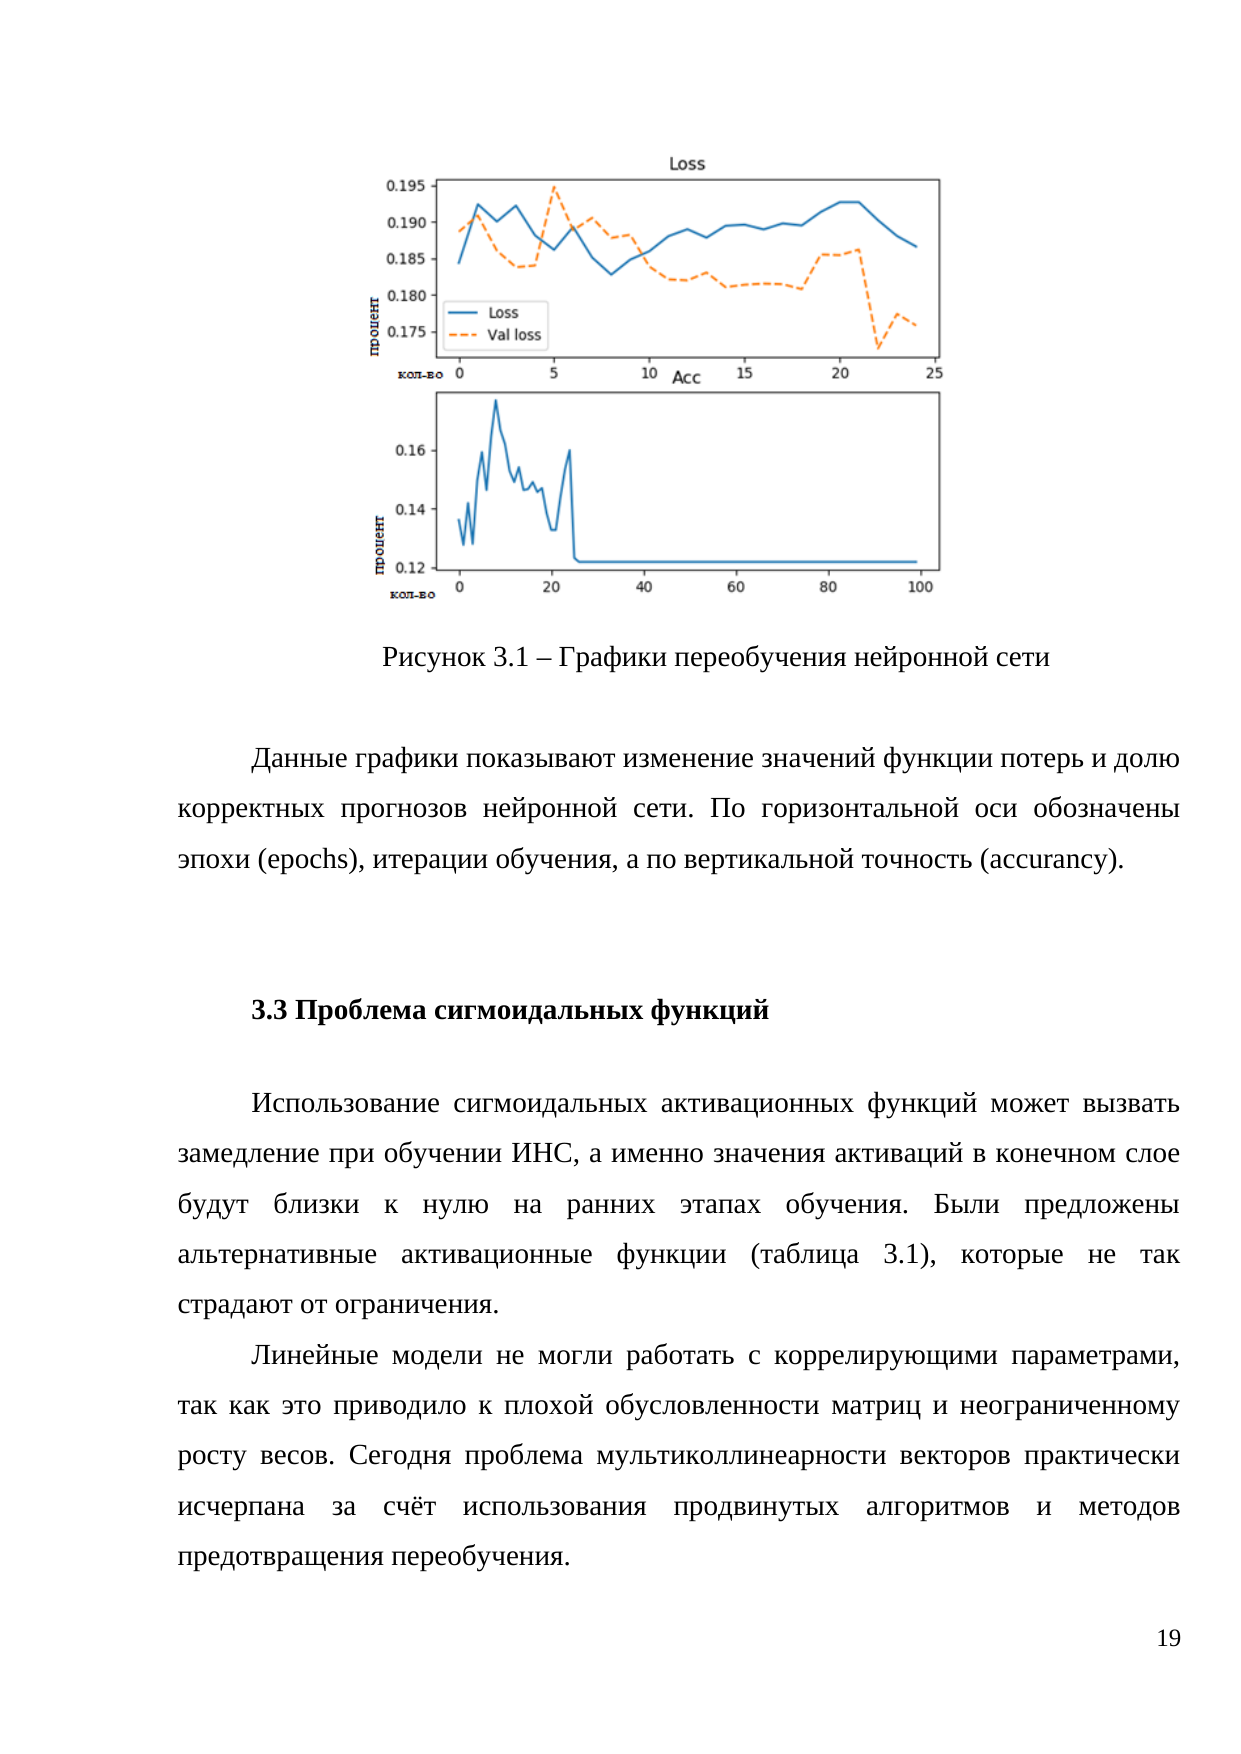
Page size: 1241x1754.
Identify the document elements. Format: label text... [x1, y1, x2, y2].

text Данные графики показывают изменение значений функции потерь и долю корректных прогнозов нейронной сети. По горизонтальной оси обозначены эпохи (epochs), итерации обучения, а по вертикальной точность (accurancy). [177, 740, 1181, 874]
subtitle 3.3 Проблема сигмоидальных функций [177, 992, 1181, 1025]
picture [355, 118, 1004, 626]
text Использование сигмоидальных активационных функций может вызвать замедление при обучении ИНС, а именно значения активаций в конечном слое будут близки к нулю на ранних этапах обучения. Были предложены альтернативные активационные функции (таблица 3.1), которые не так страдают от ограничения. [177, 1085, 1181, 1320]
text Рисунок 3.1 – Графики переобучения нейронной сети [177, 639, 1181, 673]
text Линейные модели не могли работать с коррелирующими параметрами, так как это приводило к плохой обусловленности матриц и неограниченному росту весов. Сегодня проблема мультиколлинеарности векторов практически исчерпана за счёт использования продвинутых алгоритмов и методов предотвращения переобучения. [177, 1337, 1181, 1572]
